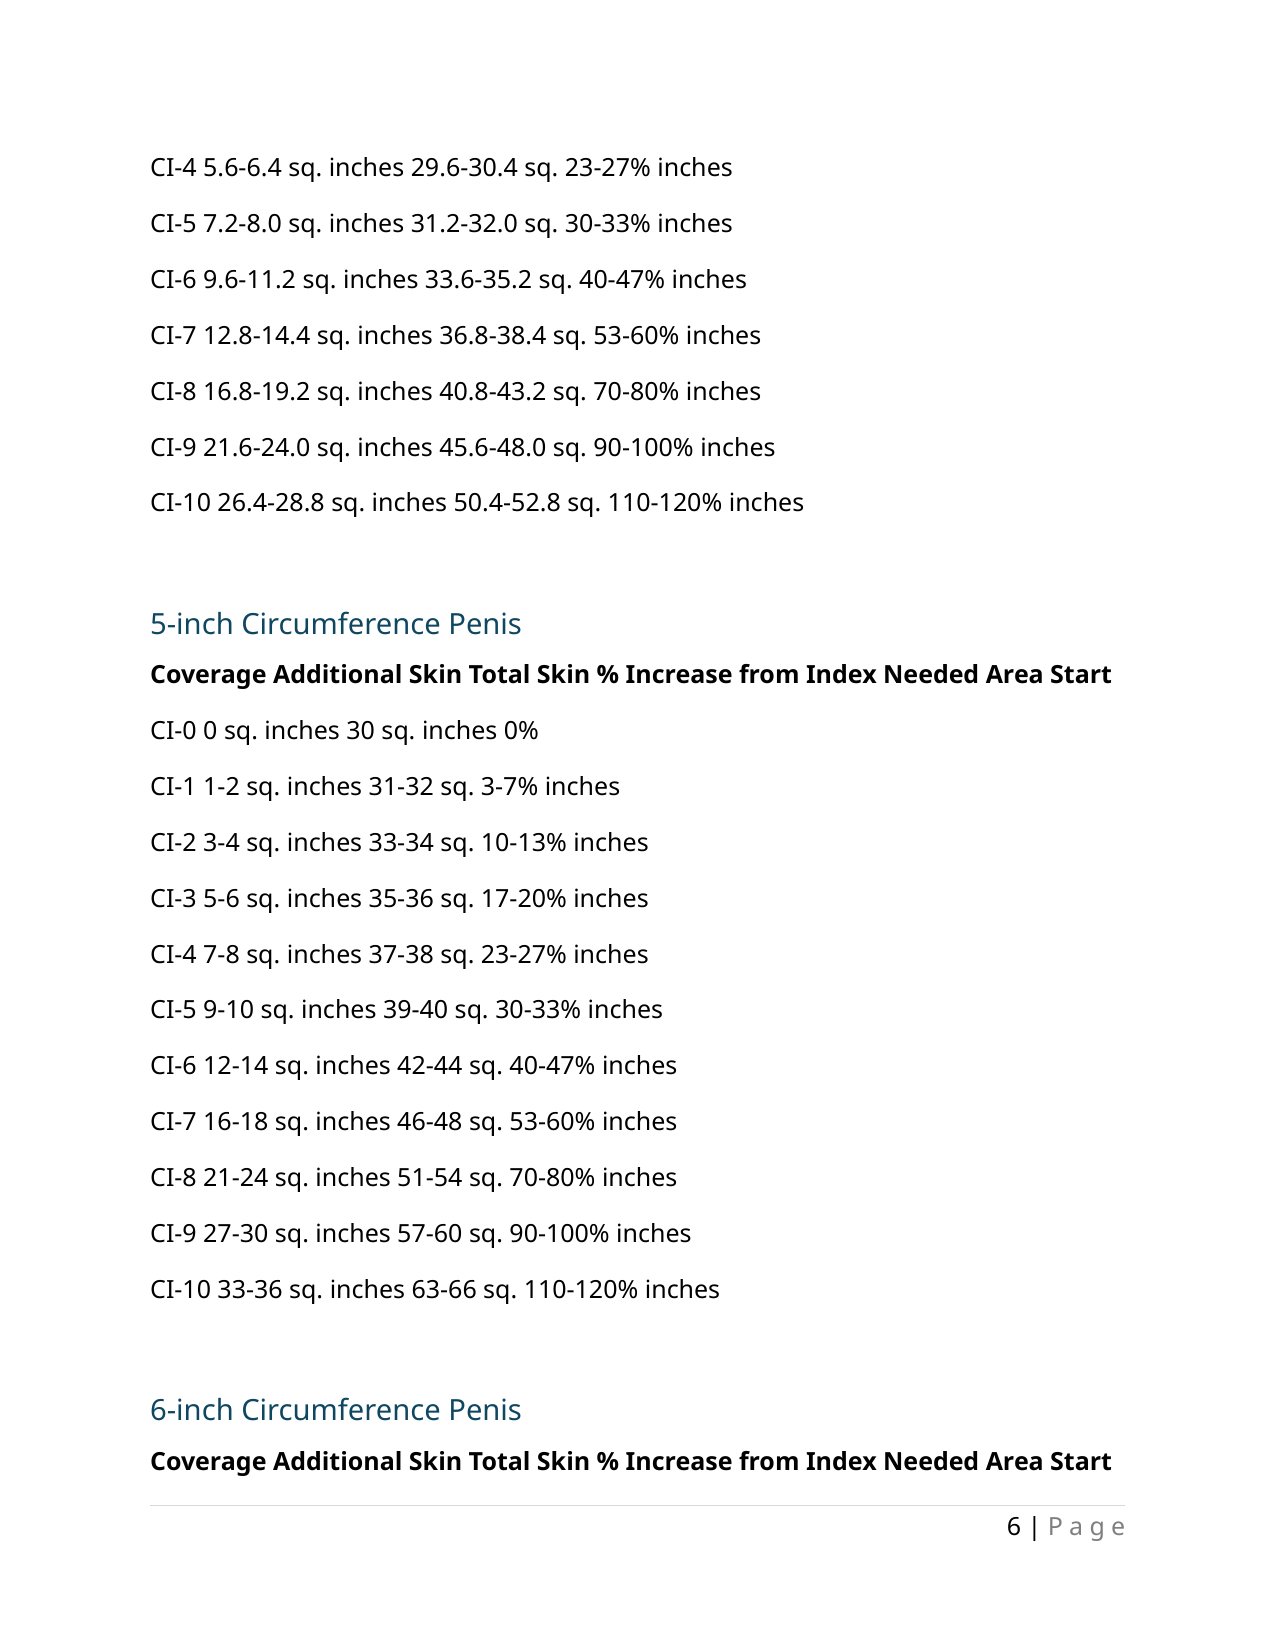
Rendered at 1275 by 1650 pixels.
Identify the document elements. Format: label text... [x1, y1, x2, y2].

text CI-7 12.8-14.4 sq. inches 36.8-38.4 sq. 53-60% inches [150, 317, 1125, 352]
text CI-10 33-36 sq. inches 63-66 sq. 110-120% inches [150, 1271, 1125, 1305]
text CI-6 12-14 sq. inches 42-44 sq. 40-47% inches [150, 1048, 1125, 1082]
text Coverage Additional Skin Total Skin % Increase from Index Needed Area Start [150, 657, 1125, 691]
text CI-8 21-24 sq. inches 51-54 sq. 70-80% inches [150, 1159, 1125, 1194]
subtitle 5-inch Circumference Penis [150, 603, 1125, 643]
text CI-9 21.6-24.0 sq. inches 45.6-48.0 sq. 90-100% inches [150, 429, 1125, 463]
text Coverage Additional Skin Total Skin % Increase from Index Needed Area Start [150, 1443, 1125, 1477]
text CI-0 0 sq. inches 30 sq. inches 0% [150, 713, 1125, 747]
text CI-3 5-6 sq. inches 35-36 sq. 17-20% inches [150, 880, 1125, 914]
text CI-6 9.6-11.2 sq. inches 33.6-35.2 sq. 40-47% inches [150, 262, 1125, 296]
text CI-1 1-2 sq. inches 31-32 sq. 3-7% inches [150, 769, 1125, 803]
text CI-5 9-10 sq. inches 39-40 sq. 30-33% inches [150, 992, 1125, 1026]
text CI-8 16.8-19.2 sq. inches 40.8-43.2 sq. 70-80% inches [150, 373, 1125, 407]
text CI-7 16-18 sq. inches 46-48 sq. 53-60% inches [150, 1104, 1125, 1138]
text CI-5 7.2-8.0 sq. inches 31.2-32.0 sq. 30-33% inches [150, 206, 1125, 240]
text CI-2 3-4 sq. inches 33-34 sq. 10-13% inches [150, 824, 1125, 859]
text CI-10 26.4-28.8 sq. inches 50.4-52.8 sq. 110-120% inches [150, 485, 1125, 519]
text CI-9 27-30 sq. inches 57-60 sq. 90-100% inches [150, 1215, 1125, 1249]
text CI-4 5.6-6.4 sq. inches 29.6-30.4 sq. 23-27% inches [150, 150, 1125, 184]
subtitle 6-inch Circumference Penis [150, 1389, 1125, 1429]
text CI-4 7-8 sq. inches 37-38 sq. 23-27% inches [150, 936, 1125, 970]
